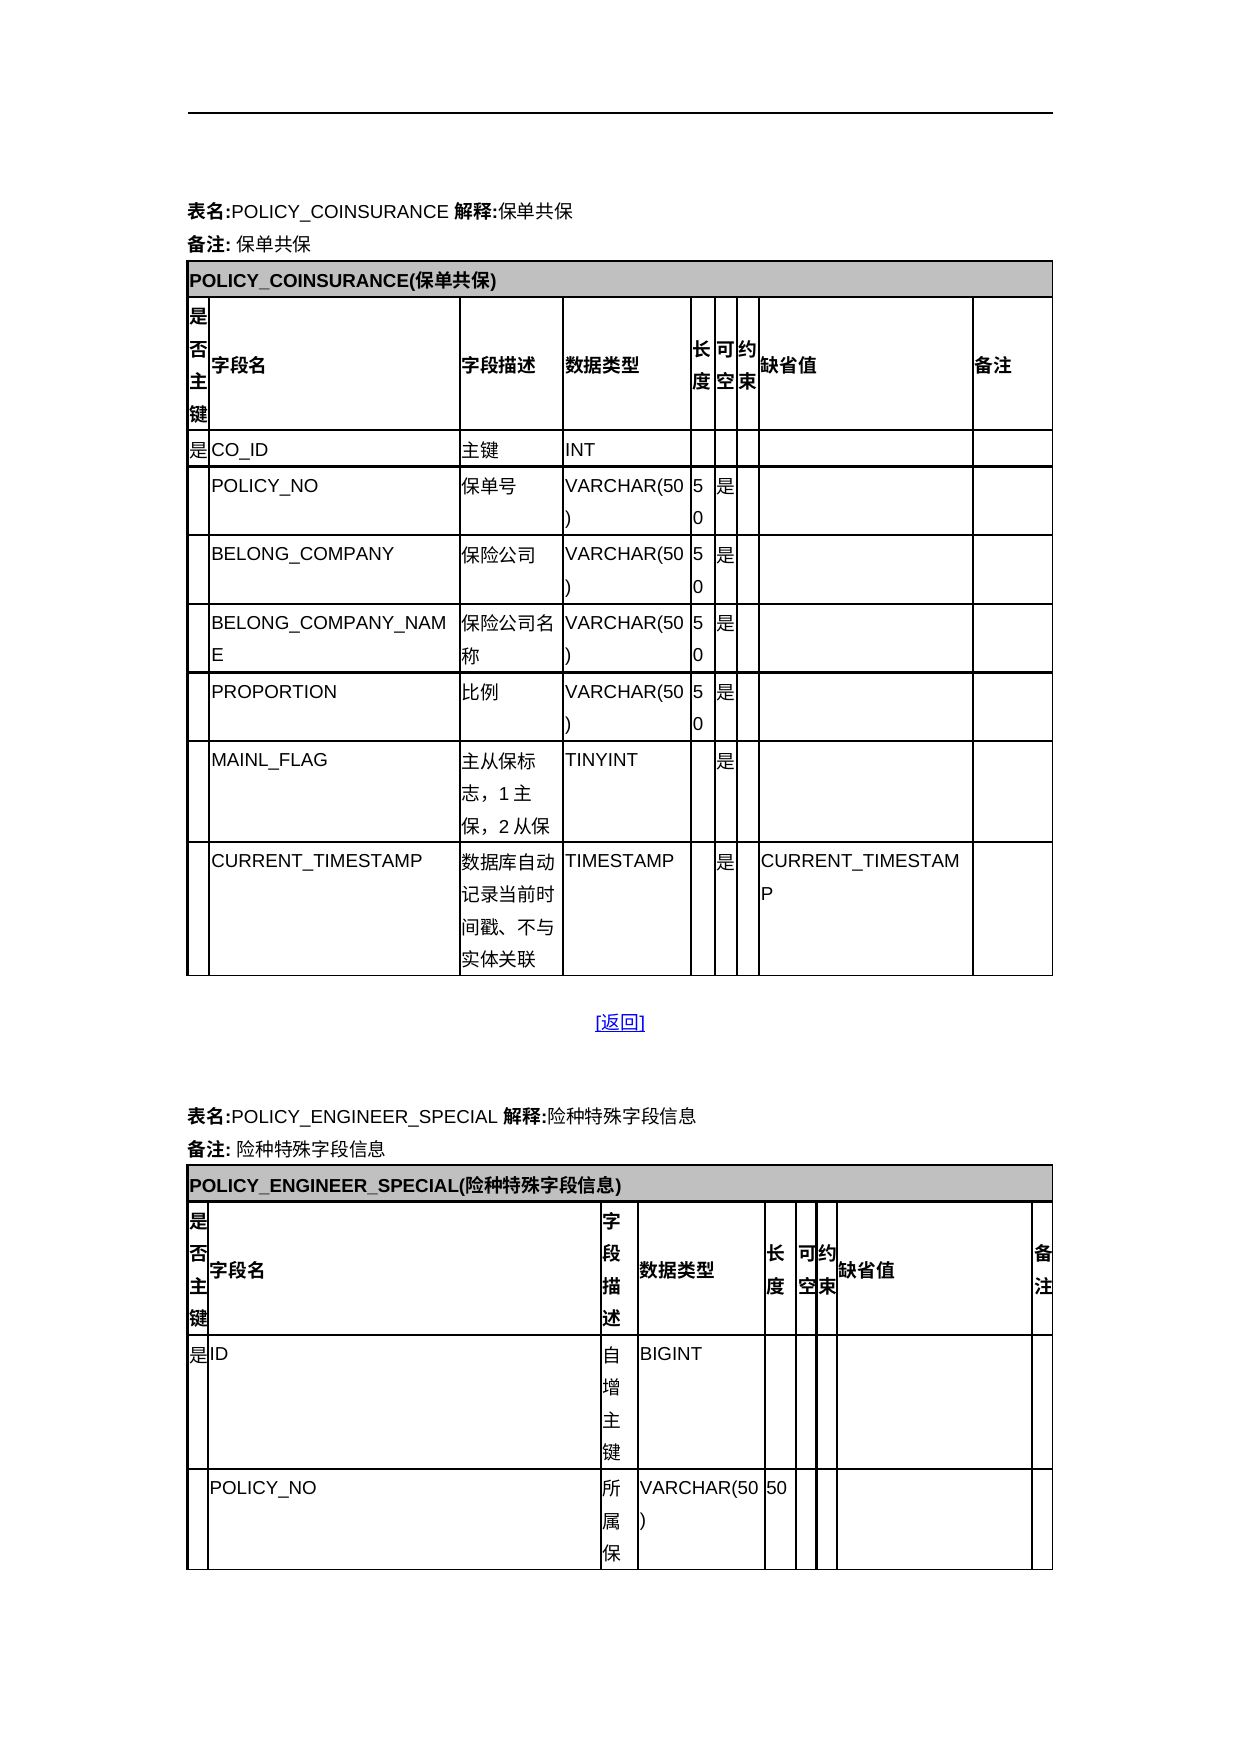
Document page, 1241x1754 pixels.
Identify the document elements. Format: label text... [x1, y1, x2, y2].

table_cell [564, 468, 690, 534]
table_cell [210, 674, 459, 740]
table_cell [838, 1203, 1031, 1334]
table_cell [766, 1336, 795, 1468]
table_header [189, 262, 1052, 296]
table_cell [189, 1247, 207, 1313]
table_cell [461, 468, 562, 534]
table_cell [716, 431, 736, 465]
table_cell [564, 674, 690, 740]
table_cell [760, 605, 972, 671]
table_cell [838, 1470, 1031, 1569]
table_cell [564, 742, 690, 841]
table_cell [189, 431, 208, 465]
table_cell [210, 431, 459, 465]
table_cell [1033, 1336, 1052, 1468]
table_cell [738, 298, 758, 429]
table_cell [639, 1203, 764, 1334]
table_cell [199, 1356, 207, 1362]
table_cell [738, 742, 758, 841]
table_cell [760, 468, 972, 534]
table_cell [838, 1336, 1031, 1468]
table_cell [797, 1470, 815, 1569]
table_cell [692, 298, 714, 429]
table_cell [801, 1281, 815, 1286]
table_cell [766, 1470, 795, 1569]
text 表名:POLICY_ENGINEER_SPECIAL 解释:险种特殊字段信息 备注: 险种特殊字段信息 [187, 1067, 1053, 1164]
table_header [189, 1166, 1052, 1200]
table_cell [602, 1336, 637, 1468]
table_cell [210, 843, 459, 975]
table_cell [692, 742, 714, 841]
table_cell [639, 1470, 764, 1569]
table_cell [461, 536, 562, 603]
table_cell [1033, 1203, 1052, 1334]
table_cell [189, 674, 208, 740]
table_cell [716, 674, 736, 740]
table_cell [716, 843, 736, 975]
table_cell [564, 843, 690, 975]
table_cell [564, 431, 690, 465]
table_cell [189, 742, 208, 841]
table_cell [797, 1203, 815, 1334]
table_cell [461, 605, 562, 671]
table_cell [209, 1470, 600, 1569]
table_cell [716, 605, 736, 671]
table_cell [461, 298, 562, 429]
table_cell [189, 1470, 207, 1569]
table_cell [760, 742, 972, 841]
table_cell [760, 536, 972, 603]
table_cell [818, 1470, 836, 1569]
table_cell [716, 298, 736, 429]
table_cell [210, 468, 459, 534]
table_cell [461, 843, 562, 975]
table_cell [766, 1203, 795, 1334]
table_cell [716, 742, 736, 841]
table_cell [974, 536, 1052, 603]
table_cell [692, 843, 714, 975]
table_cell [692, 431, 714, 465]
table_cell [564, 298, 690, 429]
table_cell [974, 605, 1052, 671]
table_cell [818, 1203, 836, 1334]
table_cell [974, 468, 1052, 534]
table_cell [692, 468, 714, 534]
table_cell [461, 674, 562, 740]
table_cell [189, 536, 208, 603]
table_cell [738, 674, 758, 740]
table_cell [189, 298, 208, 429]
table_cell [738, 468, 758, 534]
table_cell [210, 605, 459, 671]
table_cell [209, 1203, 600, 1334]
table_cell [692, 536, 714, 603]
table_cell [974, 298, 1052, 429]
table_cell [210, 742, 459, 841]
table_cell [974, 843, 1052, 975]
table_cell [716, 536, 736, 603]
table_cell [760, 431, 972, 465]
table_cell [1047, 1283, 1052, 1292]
text 表名:POLICY_COINSURANCE 解释:保单共保 备注: 保单共保 [187, 162, 1053, 259]
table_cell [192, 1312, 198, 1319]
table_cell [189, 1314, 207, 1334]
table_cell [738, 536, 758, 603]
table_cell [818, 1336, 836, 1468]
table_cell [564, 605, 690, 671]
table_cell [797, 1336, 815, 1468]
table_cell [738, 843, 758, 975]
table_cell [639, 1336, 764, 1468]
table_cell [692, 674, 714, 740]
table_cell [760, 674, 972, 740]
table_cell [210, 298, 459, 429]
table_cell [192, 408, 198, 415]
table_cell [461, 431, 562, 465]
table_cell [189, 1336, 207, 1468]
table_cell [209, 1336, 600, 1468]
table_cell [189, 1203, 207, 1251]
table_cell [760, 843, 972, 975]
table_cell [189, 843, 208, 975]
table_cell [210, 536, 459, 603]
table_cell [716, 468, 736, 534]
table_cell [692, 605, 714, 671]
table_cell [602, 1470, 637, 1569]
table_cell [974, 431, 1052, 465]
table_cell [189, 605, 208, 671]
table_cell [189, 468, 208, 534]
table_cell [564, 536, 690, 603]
text [返回] [187, 1005, 1053, 1037]
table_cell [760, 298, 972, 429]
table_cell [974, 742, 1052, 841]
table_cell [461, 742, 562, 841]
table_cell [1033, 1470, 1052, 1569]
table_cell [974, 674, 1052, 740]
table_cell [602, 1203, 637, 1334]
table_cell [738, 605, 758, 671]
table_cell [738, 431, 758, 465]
